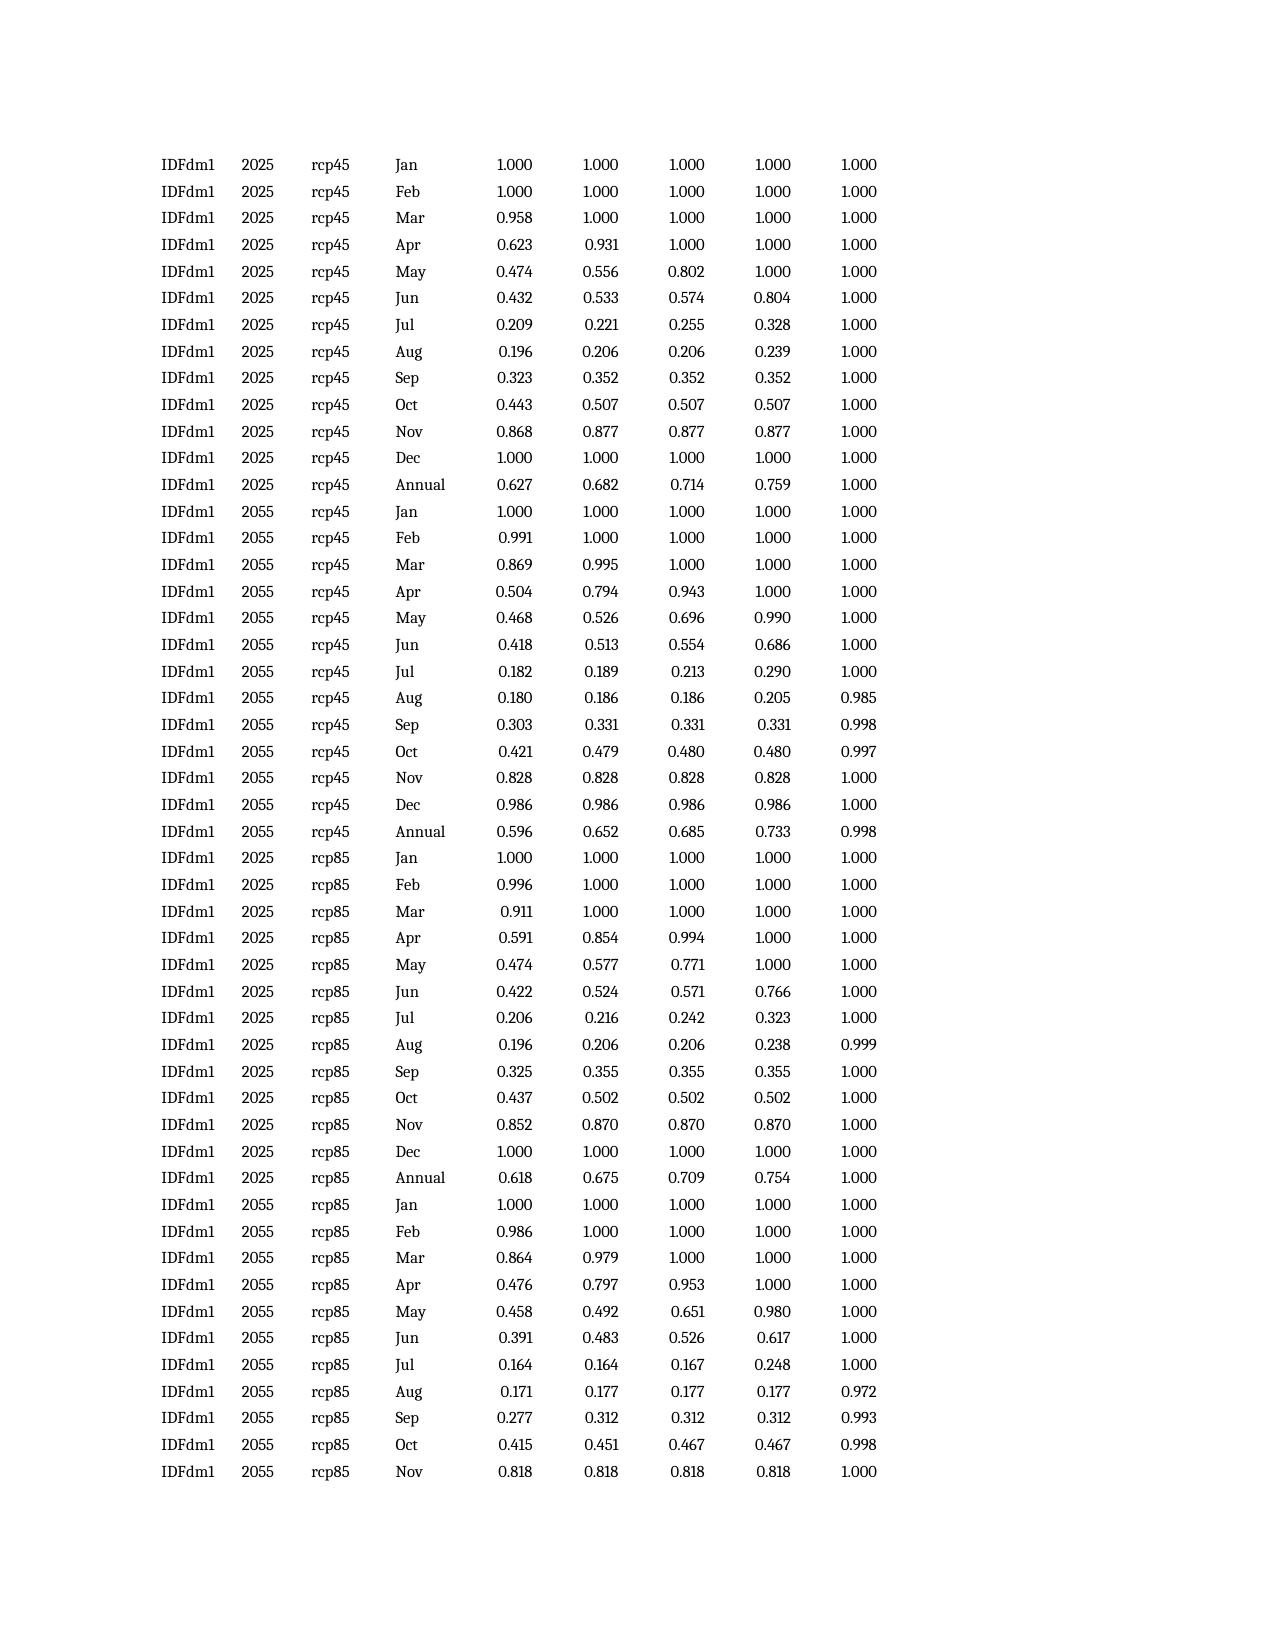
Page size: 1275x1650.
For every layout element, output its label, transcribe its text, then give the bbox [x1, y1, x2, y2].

table_cell rcp45 [300, 712, 384, 738]
table_cell 1.000 [802, 1112, 888, 1138]
table_cell 0.953 [630, 1272, 716, 1298]
table_cell 1.000 [802, 205, 888, 232]
table_cell IDFdm1 [150, 632, 230, 658]
table_cell IDFdm1 [150, 1245, 230, 1272]
table_cell 0.794 [544, 578, 629, 605]
table_cell 0.476 [458, 1272, 543, 1298]
table_cell 1.000 [630, 1218, 716, 1245]
table_cell 0.177 [544, 1378, 629, 1405]
table_cell 0.596 [458, 818, 543, 845]
table_cell Nov [384, 418, 457, 445]
table_cell 0.418 [458, 632, 543, 658]
table_cell IDFdm1 [150, 552, 230, 578]
table_cell Nov [384, 1112, 457, 1138]
table_cell IDFdm1 [150, 1458, 230, 1485]
table_cell 1.000 [544, 1218, 629, 1245]
table_cell 0.474 [458, 952, 543, 978]
table_cell 1.000 [716, 232, 802, 258]
table_cell 2055 [230, 738, 300, 765]
table_cell 0.991 [458, 525, 543, 552]
table_cell 1.000 [716, 498, 802, 525]
table_cell rcp85 [300, 845, 384, 872]
table_cell 0.474 [458, 258, 543, 285]
table_cell 0.303 [458, 712, 543, 738]
table_cell 0.714 [630, 472, 716, 498]
table_cell 0.877 [544, 418, 629, 445]
table_cell rcp45 [300, 525, 384, 552]
table_cell 2055 [230, 818, 300, 845]
table_cell 1.000 [716, 952, 802, 978]
table_cell 0.869 [458, 552, 543, 578]
table_cell 0.998 [802, 818, 888, 845]
table_cell IDFdm1 [150, 1432, 230, 1458]
table_cell 1.000 [802, 1245, 888, 1272]
table_cell 0.999 [802, 1032, 888, 1058]
table_cell IDFdm1 [150, 525, 230, 552]
table_cell 2025 [230, 150, 300, 178]
table_cell 1.000 [630, 150, 716, 178]
table_cell 1.000 [802, 978, 888, 1005]
table_cell 0.355 [544, 1058, 629, 1085]
table_cell rcp85 [300, 1165, 384, 1192]
table_cell rcp85 [300, 1058, 384, 1085]
table_cell Apr [384, 1272, 457, 1298]
table_cell 1.000 [802, 658, 888, 685]
table_cell 1.000 [802, 418, 888, 445]
table_cell 0.467 [716, 1432, 802, 1458]
table_cell 0.186 [544, 685, 629, 712]
table_cell rcp85 [300, 1085, 384, 1112]
table_cell 2025 [230, 418, 300, 445]
table_cell 0.206 [630, 1032, 716, 1058]
table_cell 0.526 [630, 1325, 716, 1352]
table_cell 0.754 [716, 1165, 802, 1192]
table_cell 1.000 [802, 178, 888, 205]
table_cell 1.000 [802, 365, 888, 392]
table_cell IDFdm1 [150, 818, 230, 845]
table_cell rcp85 [300, 1405, 384, 1432]
table_cell IDFdm1 [150, 978, 230, 1005]
table_cell 0.526 [544, 605, 629, 632]
table_cell May [384, 258, 457, 285]
table_cell Mar [384, 898, 457, 925]
table_cell Annual [384, 1165, 457, 1192]
table_cell 1.000 [802, 765, 888, 792]
table_cell Aug [384, 338, 457, 365]
table_cell 0.958 [458, 205, 543, 232]
table_cell rcp45 [300, 205, 384, 232]
table_cell 0.415 [458, 1432, 543, 1458]
table_cell rcp85 [300, 1378, 384, 1405]
table_cell 0.818 [630, 1458, 716, 1485]
table_cell 0.312 [630, 1405, 716, 1432]
table_cell IDFdm1 [150, 952, 230, 978]
table_cell 1.000 [630, 498, 716, 525]
table_cell 1.000 [544, 1138, 629, 1165]
table_cell Annual [384, 472, 457, 498]
table_cell 0.759 [716, 472, 802, 498]
table_cell 0.993 [802, 1405, 888, 1432]
table_cell 0.868 [458, 418, 543, 445]
table_cell 0.422 [458, 978, 543, 1005]
table_cell IDFdm1 [150, 1218, 230, 1245]
table_cell rcp45 [300, 552, 384, 578]
table_cell 2025 [230, 978, 300, 1005]
table_cell Jul [384, 658, 457, 685]
table_cell 0.480 [716, 738, 802, 765]
table_cell 0.828 [716, 765, 802, 792]
table_cell IDFdm1 [150, 472, 230, 498]
table_cell IDFdm1 [150, 1405, 230, 1432]
table_cell 0.986 [458, 792, 543, 818]
table_cell IDFdm1 [150, 338, 230, 365]
table_cell 1.000 [458, 1192, 543, 1218]
table_cell IDFdm1 [150, 365, 230, 392]
table_cell rcp85 [300, 1325, 384, 1352]
table_cell 0.248 [716, 1352, 802, 1378]
table_cell 0.986 [630, 792, 716, 818]
table_cell 0.479 [544, 738, 629, 765]
table_cell 0.206 [458, 1005, 543, 1032]
table_cell rcp85 [300, 1005, 384, 1032]
table_cell 0.255 [630, 312, 716, 338]
table_cell 1.000 [802, 258, 888, 285]
table_cell rcp45 [300, 418, 384, 445]
table_cell IDFdm1 [150, 738, 230, 765]
table_cell rcp85 [300, 1245, 384, 1272]
table_cell Jun [384, 978, 457, 1005]
table_cell 1.000 [630, 205, 716, 232]
table_cell 0.818 [716, 1458, 802, 1485]
table_cell IDFdm1 [150, 658, 230, 685]
table_cell rcp85 [300, 1112, 384, 1138]
table_cell May [384, 605, 457, 632]
table_cell 2025 [230, 178, 300, 205]
table_cell rcp45 [300, 232, 384, 258]
table_cell 0.864 [458, 1245, 543, 1272]
table_cell IDFdm1 [150, 178, 230, 205]
table_cell IDFdm1 [150, 150, 230, 178]
table_cell 2055 [230, 1192, 300, 1218]
table_cell 1.000 [802, 498, 888, 525]
table_cell 0.196 [458, 338, 543, 365]
table_cell IDFdm1 [150, 1298, 230, 1325]
table_cell Apr [384, 925, 457, 952]
table_cell 0.432 [458, 285, 543, 312]
table_cell 0.186 [630, 685, 716, 712]
table_cell 1.000 [630, 232, 716, 258]
table_cell rcp45 [300, 792, 384, 818]
table_cell 1.000 [458, 178, 543, 205]
table_cell 1.000 [802, 525, 888, 552]
table_cell 1.000 [544, 1192, 629, 1218]
table_cell 0.617 [716, 1325, 802, 1352]
table_cell 2055 [230, 525, 300, 552]
table_cell 1.000 [802, 150, 888, 178]
table_cell 0.206 [544, 1032, 629, 1058]
table_cell Oct [384, 392, 457, 418]
table_cell Jul [384, 1352, 457, 1378]
table_cell Sep [384, 365, 457, 392]
table_cell 0.206 [544, 338, 629, 365]
table_cell rcp85 [300, 952, 384, 978]
table_cell 2025 [230, 205, 300, 232]
table_cell 0.533 [544, 285, 629, 312]
table_cell 1.000 [802, 312, 888, 338]
table_cell 2055 [230, 1245, 300, 1272]
table_cell 0.591 [458, 925, 543, 952]
table_cell IDFdm1 [150, 1378, 230, 1405]
table_cell 1.000 [630, 1245, 716, 1272]
table_cell 0.972 [802, 1378, 888, 1405]
table_cell 0.911 [458, 898, 543, 925]
table_cell Jun [384, 285, 457, 312]
table_cell 1.000 [802, 1192, 888, 1218]
table_cell 0.818 [458, 1458, 543, 1485]
table_cell 0.931 [544, 232, 629, 258]
table_cell IDFdm1 [150, 1325, 230, 1352]
table_cell 0.421 [458, 738, 543, 765]
table_cell 0.242 [630, 1005, 716, 1032]
table_cell rcp85 [300, 1218, 384, 1245]
table_cell 0.238 [716, 1032, 802, 1058]
table_cell 2055 [230, 605, 300, 632]
table_cell 0.437 [458, 1085, 543, 1112]
table_cell 0.618 [458, 1165, 543, 1192]
table_cell 0.513 [544, 632, 629, 658]
table_cell IDFdm1 [150, 312, 230, 338]
table_cell 0.328 [716, 312, 802, 338]
table_cell 1.000 [802, 445, 888, 472]
table_cell 0.502 [630, 1085, 716, 1112]
table_cell 1.000 [802, 1272, 888, 1298]
table_cell IDFdm1 [150, 232, 230, 258]
table_cell IDFdm1 [150, 1112, 230, 1138]
table_cell Jun [384, 632, 457, 658]
table_cell 1.000 [716, 872, 802, 898]
table_cell rcp45 [300, 150, 384, 178]
table_cell IDFdm1 [150, 1138, 230, 1165]
table_cell 0.870 [544, 1112, 629, 1138]
table_cell 1.000 [544, 150, 629, 178]
table_cell 2055 [230, 1298, 300, 1325]
table_cell 0.709 [630, 1165, 716, 1192]
table_cell 1.000 [802, 472, 888, 498]
table_cell IDFdm1 [150, 418, 230, 445]
table_cell 1.000 [544, 872, 629, 898]
table_cell 2055 [230, 1218, 300, 1245]
table_cell 0.507 [630, 392, 716, 418]
table_cell IDFdm1 [150, 392, 230, 418]
table_cell 0.451 [544, 1432, 629, 1458]
table_cell 2025 [230, 392, 300, 418]
table_cell 0.323 [458, 365, 543, 392]
table_cell 0.685 [630, 818, 716, 845]
table_cell 0.996 [458, 872, 543, 898]
table_cell May [384, 1298, 457, 1325]
table_cell 0.828 [630, 765, 716, 792]
table_cell 1.000 [802, 1218, 888, 1245]
table_cell 0.323 [716, 1005, 802, 1032]
table_cell 0.164 [544, 1352, 629, 1378]
table_cell 1.000 [458, 150, 543, 178]
table_cell 1.000 [716, 1245, 802, 1272]
table_cell Jan [384, 1192, 457, 1218]
table_cell 2055 [230, 658, 300, 685]
table_cell IDFdm1 [150, 792, 230, 818]
table_cell 0.239 [716, 338, 802, 365]
table_cell rcp45 [300, 365, 384, 392]
table_cell 0.209 [458, 312, 543, 338]
table_cell 1.000 [716, 1218, 802, 1245]
table_cell 0.943 [630, 578, 716, 605]
table_cell rcp45 [300, 392, 384, 418]
table_cell 2055 [230, 1432, 300, 1458]
table_cell 0.733 [716, 818, 802, 845]
table_cell Sep [384, 712, 457, 738]
table_cell rcp45 [300, 765, 384, 792]
table_cell 0.985 [802, 685, 888, 712]
table_cell 0.571 [630, 978, 716, 1005]
table_cell 2025 [230, 845, 300, 872]
table_cell 1.000 [544, 498, 629, 525]
table_cell rcp45 [300, 312, 384, 338]
table_cell 0.507 [544, 392, 629, 418]
table_cell 0.312 [716, 1405, 802, 1432]
table_cell Jan [384, 150, 457, 178]
table_cell rcp85 [300, 1272, 384, 1298]
table_cell rcp85 [300, 1032, 384, 1058]
table_cell 2025 [230, 1005, 300, 1032]
table_cell 2055 [230, 1325, 300, 1352]
table_cell 0.325 [458, 1058, 543, 1085]
table_cell 1.000 [802, 392, 888, 418]
table_cell IDFdm1 [150, 765, 230, 792]
table_cell 1.000 [802, 285, 888, 312]
table_cell 0.797 [544, 1272, 629, 1298]
table_cell rcp45 [300, 658, 384, 685]
table_cell Feb [384, 872, 457, 898]
table_cell 0.554 [630, 632, 716, 658]
table_cell 0.766 [716, 978, 802, 1005]
table_cell Jan [384, 845, 457, 872]
table_cell IDFdm1 [150, 205, 230, 232]
table_cell rcp45 [300, 338, 384, 365]
table_cell 0.443 [458, 392, 543, 418]
table_cell 0.804 [716, 285, 802, 312]
table_cell 0.177 [716, 1378, 802, 1405]
table_cell 2025 [230, 1138, 300, 1165]
table_cell 2025 [230, 445, 300, 472]
table_cell 1.000 [544, 845, 629, 872]
table_cell Jul [384, 1005, 457, 1032]
table_cell 2025 [230, 1112, 300, 1138]
table_cell 1.000 [458, 845, 543, 872]
table_cell Aug [384, 1378, 457, 1405]
table_cell 0.686 [716, 632, 802, 658]
table_cell Dec [384, 792, 457, 818]
table_cell 1.000 [716, 1192, 802, 1218]
table_cell 0.870 [630, 1112, 716, 1138]
table_cell 0.574 [630, 285, 716, 312]
table_cell rcp45 [300, 445, 384, 472]
table_cell 1.000 [802, 1085, 888, 1112]
table_cell IDFdm1 [150, 445, 230, 472]
table_cell IDFdm1 [150, 1165, 230, 1192]
table_cell 0.180 [458, 685, 543, 712]
table_cell 0.480 [630, 738, 716, 765]
table_cell 0.331 [716, 712, 802, 738]
table_cell 1.000 [802, 925, 888, 952]
table_cell 0.682 [544, 472, 629, 498]
table_cell 0.870 [716, 1112, 802, 1138]
table_cell rcp85 [300, 1192, 384, 1218]
table_cell Apr [384, 232, 457, 258]
table_cell rcp85 [300, 1298, 384, 1325]
table_cell rcp85 [300, 925, 384, 952]
table_cell 2025 [230, 1032, 300, 1058]
table_cell 1.000 [716, 578, 802, 605]
table_cell 0.524 [544, 978, 629, 1005]
table_cell 0.577 [544, 952, 629, 978]
table_cell 1.000 [802, 632, 888, 658]
table_cell rcp45 [300, 178, 384, 205]
table_cell 1.000 [630, 445, 716, 472]
table_cell 1.000 [458, 1138, 543, 1165]
table_cell 0.504 [458, 578, 543, 605]
table_cell 1.000 [716, 898, 802, 925]
table_cell 1.000 [802, 792, 888, 818]
table_cell 0.458 [458, 1298, 543, 1325]
table_cell IDFdm1 [150, 605, 230, 632]
table_cell Dec [384, 1138, 457, 1165]
table_cell 0.995 [544, 552, 629, 578]
table_cell rcp45 [300, 472, 384, 498]
table_cell 0.986 [716, 792, 802, 818]
table_cell 2025 [230, 312, 300, 338]
table_cell 1.000 [802, 1138, 888, 1165]
table_cell 0.216 [544, 1005, 629, 1032]
table_cell 2025 [230, 1058, 300, 1085]
table_cell 0.196 [458, 1032, 543, 1058]
table_cell 1.000 [544, 445, 629, 472]
table_cell Mar [384, 552, 457, 578]
table_cell 0.331 [544, 712, 629, 738]
table_cell 0.355 [716, 1058, 802, 1085]
table_cell 2025 [230, 232, 300, 258]
table_cell 1.000 [716, 150, 802, 178]
table_cell 2055 [230, 1378, 300, 1405]
table_cell 0.167 [630, 1352, 716, 1378]
table_cell Mar [384, 205, 457, 232]
table_cell 0.818 [544, 1458, 629, 1485]
table_cell 2025 [230, 1085, 300, 1112]
table_cell 0.994 [630, 925, 716, 952]
table_cell 0.771 [630, 952, 716, 978]
table_cell 2055 [230, 552, 300, 578]
table_cell 1.000 [802, 552, 888, 578]
table_cell IDFdm1 [150, 578, 230, 605]
table_cell 0.651 [630, 1298, 716, 1325]
table_cell 0.507 [716, 392, 802, 418]
table_cell 1.000 [802, 1325, 888, 1352]
table_cell rcp45 [300, 738, 384, 765]
table_cell 0.986 [544, 792, 629, 818]
table_cell 0.980 [716, 1298, 802, 1325]
table_cell 0.213 [630, 658, 716, 685]
table_cell 1.000 [802, 1458, 888, 1485]
table_cell 2025 [230, 285, 300, 312]
table_cell IDFdm1 [150, 1085, 230, 1112]
table_cell 2025 [230, 925, 300, 952]
table_cell 0.502 [544, 1085, 629, 1112]
table_cell 1.000 [716, 1138, 802, 1165]
table_cell 0.852 [458, 1112, 543, 1138]
table_cell 1.000 [630, 845, 716, 872]
table_cell rcp85 [300, 1432, 384, 1458]
table_cell 1.000 [802, 1352, 888, 1378]
table_cell 2025 [230, 258, 300, 285]
table_cell 0.164 [458, 1352, 543, 1378]
table_cell Jun [384, 1325, 457, 1352]
table_cell 0.355 [630, 1058, 716, 1085]
table_cell 0.277 [458, 1405, 543, 1432]
table_cell IDFdm1 [150, 845, 230, 872]
table_cell rcp45 [300, 605, 384, 632]
table_cell IDFdm1 [150, 712, 230, 738]
table_cell IDFdm1 [150, 498, 230, 525]
table_cell 1.000 [716, 205, 802, 232]
table_cell IDFdm1 [150, 925, 230, 952]
table_cell 1.000 [802, 1165, 888, 1192]
table_cell 0.652 [544, 818, 629, 845]
table_cell 1.000 [802, 898, 888, 925]
table_cell 0.391 [458, 1325, 543, 1352]
table_cell Oct [384, 1432, 457, 1458]
table_cell 0.205 [716, 685, 802, 712]
table_cell 1.000 [716, 845, 802, 872]
table_cell 0.675 [544, 1165, 629, 1192]
table_cell 1.000 [802, 605, 888, 632]
table_cell 1.000 [544, 205, 629, 232]
table_cell 1.000 [630, 1192, 716, 1218]
table_cell IDFdm1 [150, 1272, 230, 1298]
table_cell 0.171 [458, 1378, 543, 1405]
table_cell IDFdm1 [150, 1032, 230, 1058]
table_cell 0.483 [544, 1325, 629, 1352]
table_cell 1.000 [716, 178, 802, 205]
table_cell 1.000 [802, 578, 888, 605]
table_cell IDFdm1 [150, 685, 230, 712]
table_cell rcp45 [300, 632, 384, 658]
table_cell 2025 [230, 1165, 300, 1192]
table_cell 2055 [230, 1272, 300, 1298]
table_cell 0.997 [802, 738, 888, 765]
table_cell 1.000 [630, 525, 716, 552]
table_cell Feb [384, 1218, 457, 1245]
table_cell 0.854 [544, 925, 629, 952]
table_cell 0.998 [802, 1432, 888, 1458]
table_cell 0.627 [458, 472, 543, 498]
table_cell 1.000 [716, 1272, 802, 1298]
table_cell 1.000 [716, 925, 802, 952]
table_cell 0.290 [716, 658, 802, 685]
table_cell 0.828 [458, 765, 543, 792]
table_cell May [384, 952, 457, 978]
table_cell rcp85 [300, 978, 384, 1005]
table_cell 1.000 [802, 845, 888, 872]
table_cell rcp45 [300, 818, 384, 845]
table_cell 2025 [230, 365, 300, 392]
table_cell IDFdm1 [150, 1352, 230, 1378]
table_cell 2055 [230, 1352, 300, 1378]
table_cell 2025 [230, 898, 300, 925]
table_cell rcp85 [300, 1458, 384, 1485]
table_cell 1.000 [630, 898, 716, 925]
table_cell rcp45 [300, 685, 384, 712]
table_cell 1.000 [458, 445, 543, 472]
table_cell Jan [384, 498, 457, 525]
table_cell 1.000 [544, 525, 629, 552]
table_cell 1.000 [716, 552, 802, 578]
table_cell rcp85 [300, 1138, 384, 1165]
table_cell 1.000 [802, 338, 888, 365]
table_cell rcp45 [300, 258, 384, 285]
table_cell 0.331 [630, 712, 716, 738]
table_cell 1.000 [802, 872, 888, 898]
table_cell 1.000 [630, 1138, 716, 1165]
table_cell 2055 [230, 712, 300, 738]
table_cell 1.000 [630, 552, 716, 578]
table_cell 1.000 [716, 525, 802, 552]
table_cell Aug [384, 1032, 457, 1058]
table_cell 0.828 [544, 765, 629, 792]
table_cell 2025 [230, 338, 300, 365]
table_cell Sep [384, 1405, 457, 1432]
table_cell 1.000 [802, 1298, 888, 1325]
table_cell 0.352 [716, 365, 802, 392]
table_cell 0.492 [544, 1298, 629, 1325]
table_cell 2055 [230, 685, 300, 712]
table_cell 0.468 [458, 605, 543, 632]
table_cell 0.352 [630, 365, 716, 392]
table_cell rcp45 [300, 578, 384, 605]
table_cell 2025 [230, 872, 300, 898]
table_cell 1.000 [716, 445, 802, 472]
table_cell 0.979 [544, 1245, 629, 1272]
table_cell 0.189 [544, 658, 629, 685]
table_cell 2055 [230, 765, 300, 792]
table_cell IDFdm1 [150, 258, 230, 285]
table_cell 2055 [230, 792, 300, 818]
table_cell Nov [384, 765, 457, 792]
table_cell 0.556 [544, 258, 629, 285]
table_cell Oct [384, 738, 457, 765]
table_cell 1.000 [458, 498, 543, 525]
table_cell 0.696 [630, 605, 716, 632]
table_cell 0.312 [544, 1405, 629, 1432]
table_cell Feb [384, 525, 457, 552]
table_cell IDFdm1 [150, 285, 230, 312]
table_cell Dec [384, 445, 457, 472]
table_cell 1.000 [802, 1058, 888, 1085]
table_cell rcp85 [300, 1352, 384, 1378]
table_cell 0.221 [544, 312, 629, 338]
table_cell 2055 [230, 1405, 300, 1432]
table_cell 0.206 [630, 338, 716, 365]
table_cell 1.000 [544, 898, 629, 925]
table_cell 0.990 [716, 605, 802, 632]
table_cell 0.998 [802, 712, 888, 738]
table_cell IDFdm1 [150, 1058, 230, 1085]
table_cell Aug [384, 685, 457, 712]
table_cell 0.177 [630, 1378, 716, 1405]
table_cell Nov [384, 1458, 457, 1485]
table_cell 0.352 [544, 365, 629, 392]
table_cell 0.182 [458, 658, 543, 685]
table_cell 0.467 [630, 1432, 716, 1458]
table_cell 2025 [230, 472, 300, 498]
table_cell 1.000 [716, 258, 802, 285]
table_cell IDFdm1 [150, 1192, 230, 1218]
table_cell 1.000 [544, 178, 629, 205]
table_cell 2055 [230, 498, 300, 525]
table_cell 1.000 [802, 232, 888, 258]
table_cell Apr [384, 578, 457, 605]
table_cell rcp45 [300, 285, 384, 312]
table_cell Feb [384, 178, 457, 205]
table_cell IDFdm1 [150, 1005, 230, 1032]
table_cell 2025 [230, 952, 300, 978]
table_cell 1.000 [630, 872, 716, 898]
table_cell 0.986 [458, 1218, 543, 1245]
table_cell 0.802 [630, 258, 716, 285]
table_cell rcp85 [300, 872, 384, 898]
table_cell 1.000 [630, 178, 716, 205]
table_cell 2055 [230, 632, 300, 658]
table_cell Oct [384, 1085, 457, 1112]
table_cell Mar [384, 1245, 457, 1272]
table_cell 0.877 [716, 418, 802, 445]
table_cell Sep [384, 1058, 457, 1085]
table_cell rcp85 [300, 898, 384, 925]
table_cell rcp45 [300, 498, 384, 525]
table_cell 0.877 [630, 418, 716, 445]
table_cell 1.000 [802, 1005, 888, 1032]
table_cell Jul [384, 312, 457, 338]
table_cell 2055 [230, 1458, 300, 1485]
table_cell Annual [384, 818, 457, 845]
table_cell 0.502 [716, 1085, 802, 1112]
table_cell IDFdm1 [150, 872, 230, 898]
table_cell 0.623 [458, 232, 543, 258]
table_cell 1.000 [802, 952, 888, 978]
table_cell IDFdm1 [150, 898, 230, 925]
table_cell 2055 [230, 578, 300, 605]
